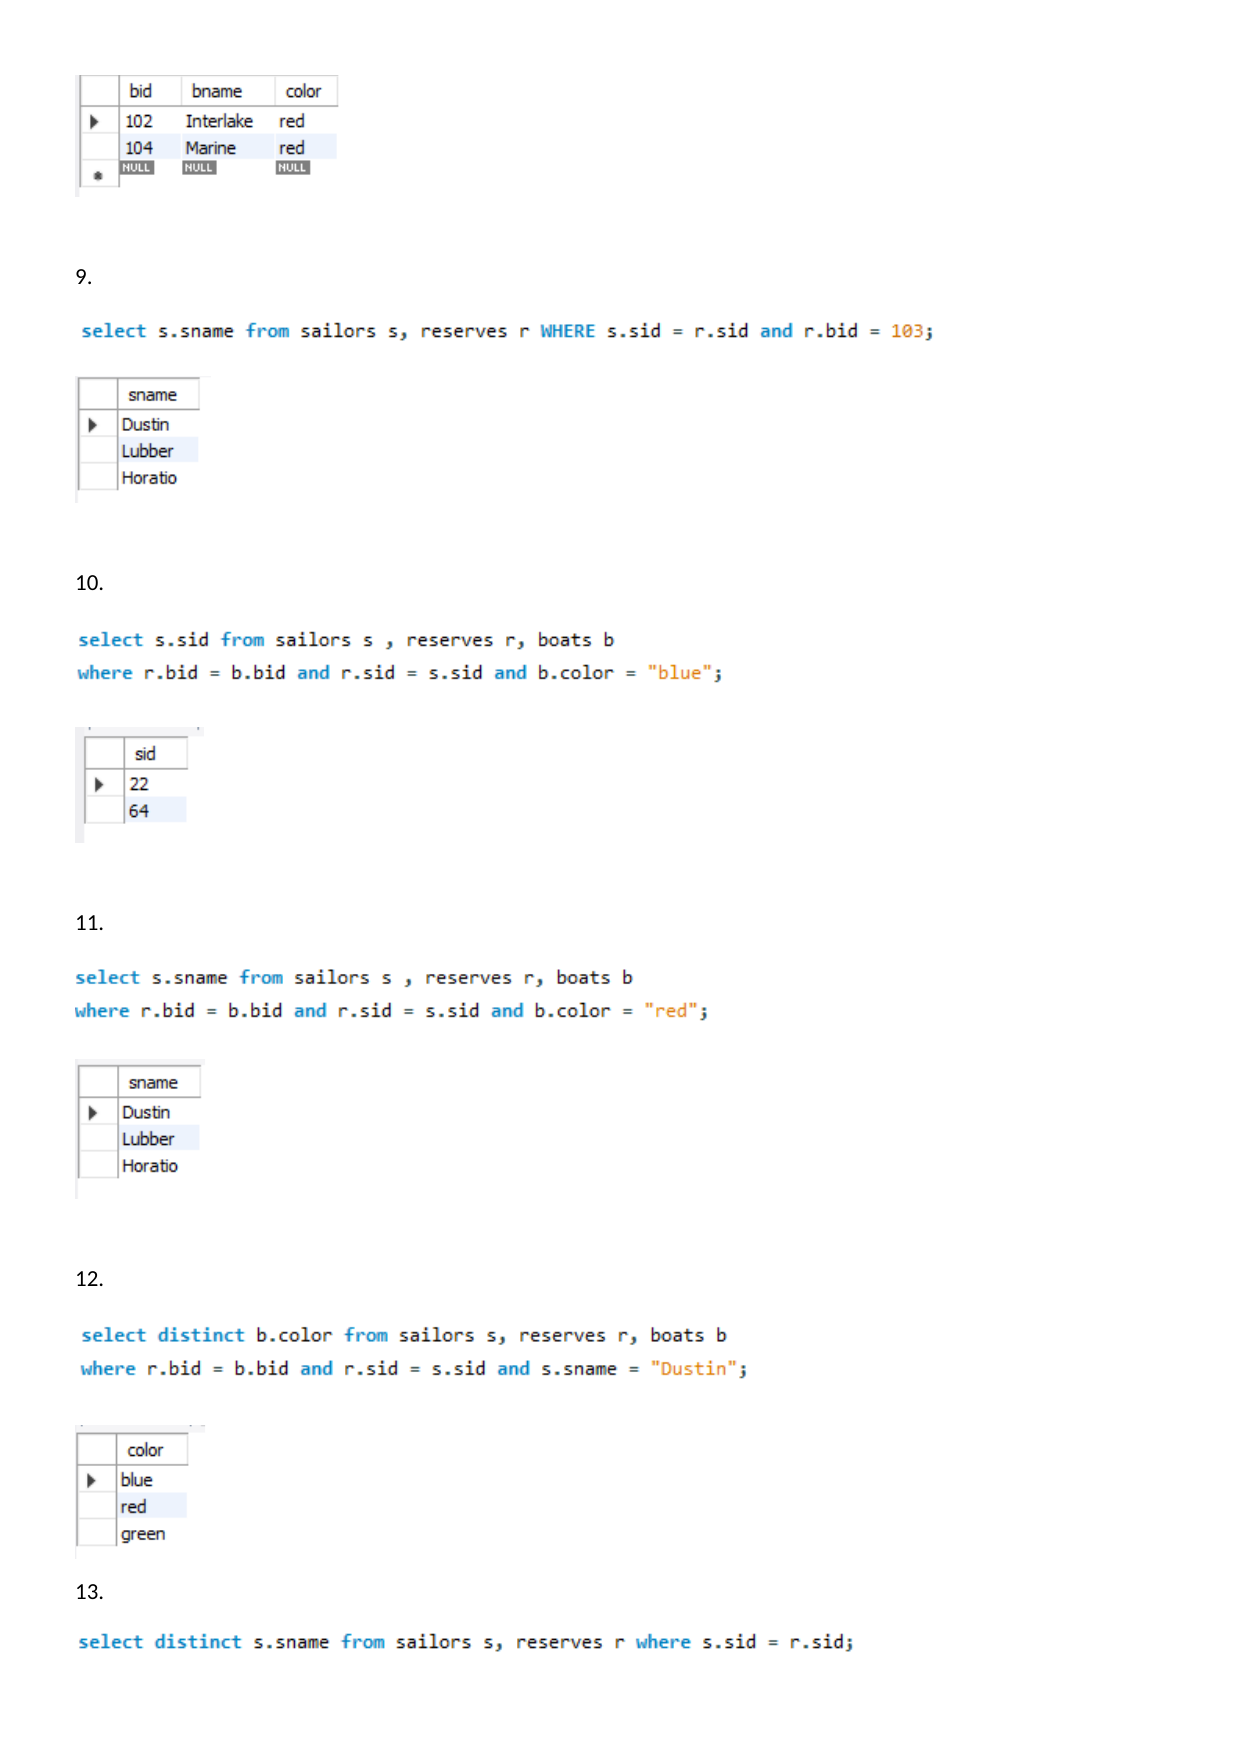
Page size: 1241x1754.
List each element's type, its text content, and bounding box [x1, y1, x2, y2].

picture [75, 955, 727, 1041]
picture [75, 1311, 760, 1407]
text 11. [75, 908, 1165, 936]
picture [75, 1425, 206, 1559]
picture [75, 1623, 871, 1674]
picture [75, 309, 979, 358]
picture [75, 75, 351, 197]
text 9. [75, 262, 1165, 290]
picture [75, 615, 735, 709]
text 13. [75, 1577, 1165, 1605]
text 12. [75, 1264, 1165, 1292]
text 10. [75, 568, 1165, 596]
picture [75, 1059, 206, 1199]
picture [75, 376, 211, 503]
picture [75, 727, 204, 843]
